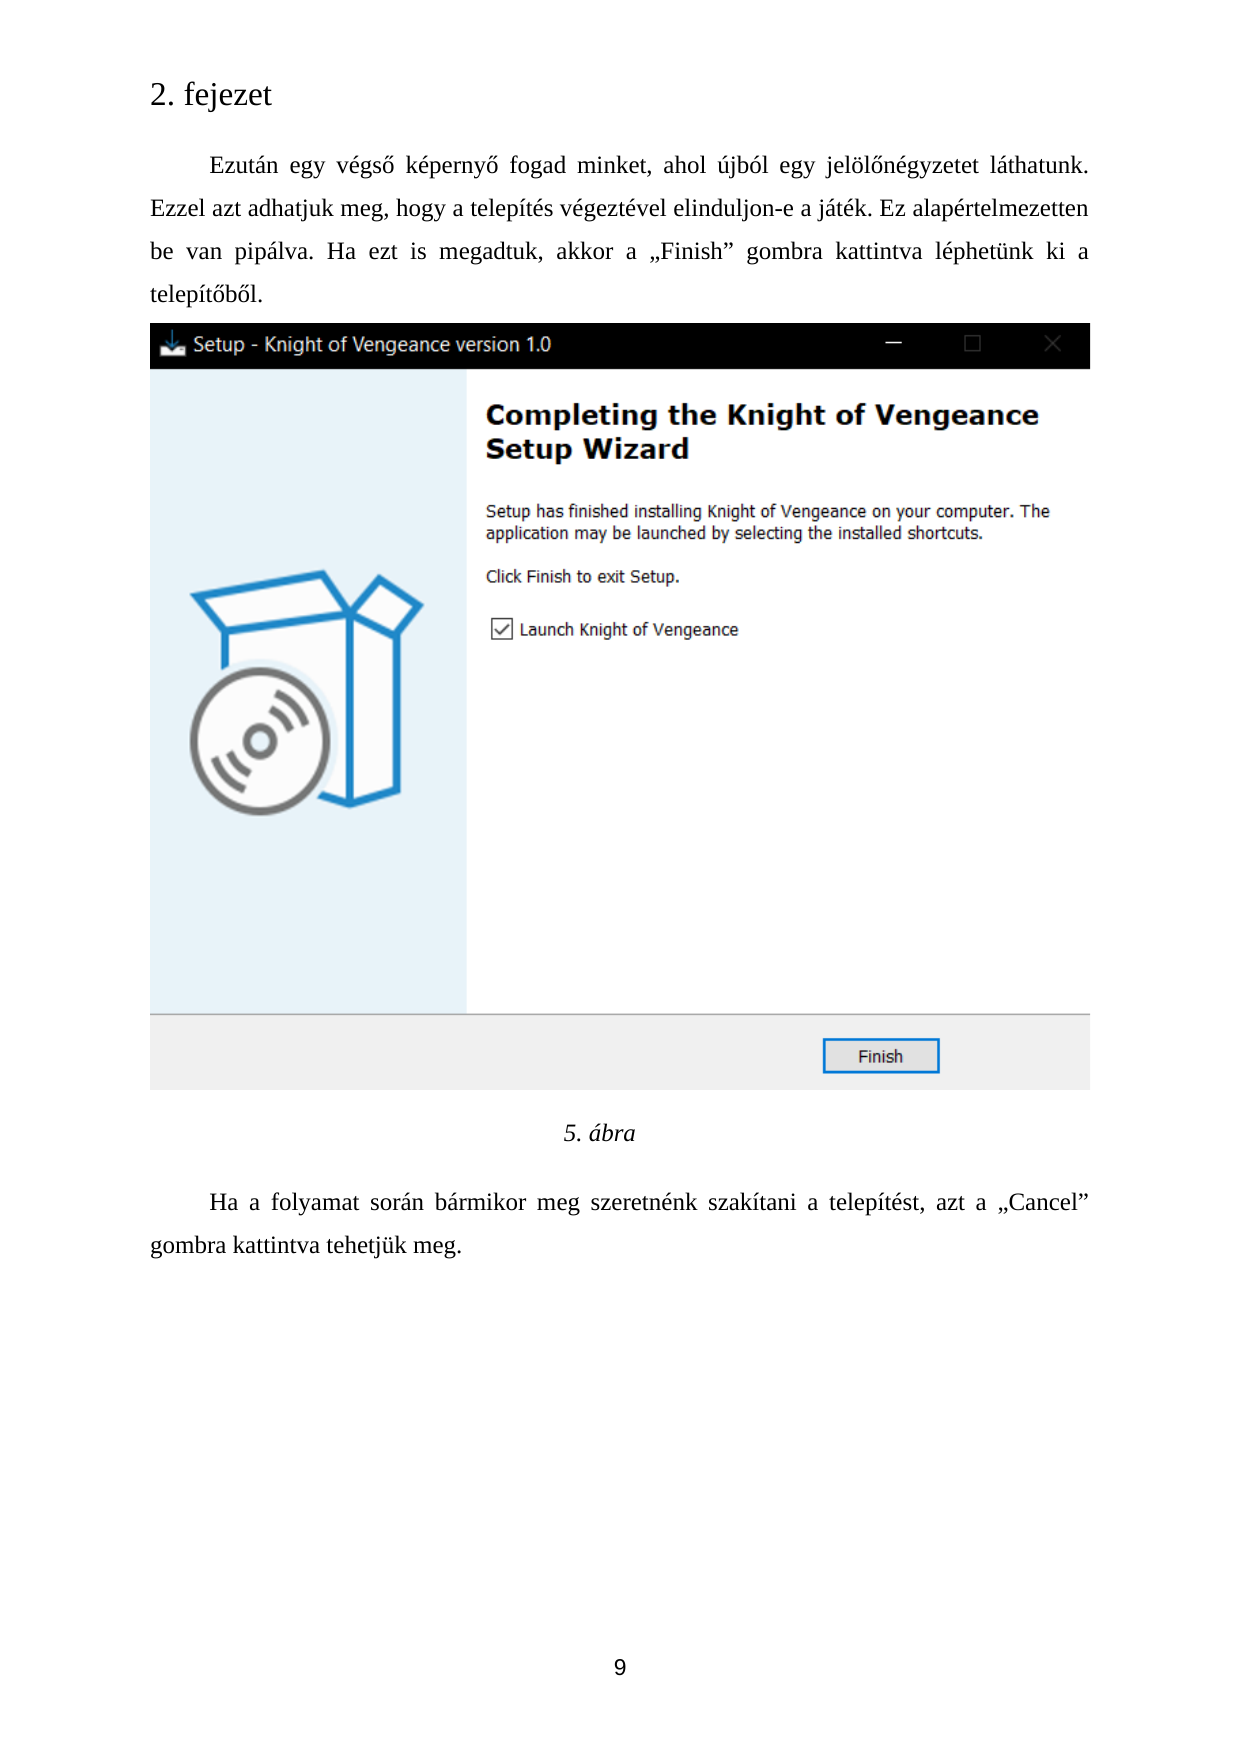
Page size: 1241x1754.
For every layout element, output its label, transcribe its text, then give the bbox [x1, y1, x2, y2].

text 5. ábra [150, 1090, 1090, 1147]
text Ezután egy végső képernyő fogad minket, ahol újból egy jelölőnégyzetet láthatunk. Ezzel azt adhatjuk meg, hogy a telepítés végeztével elinduljon-e a játék. Ez alapértelmezetten be van pipálva. Ha ezt is megadtuk, akkor a „Finish” gombra kattintva léphetünk ki a telepítőből. [150, 150, 1090, 308]
picture [150, 323, 1091, 1090]
text Ha a folyamat során bármikor meg szeretnénk szakítani a telepítést, azt a „Cancel” gombra kattintva tehetjük meg. [150, 1187, 1090, 1258]
